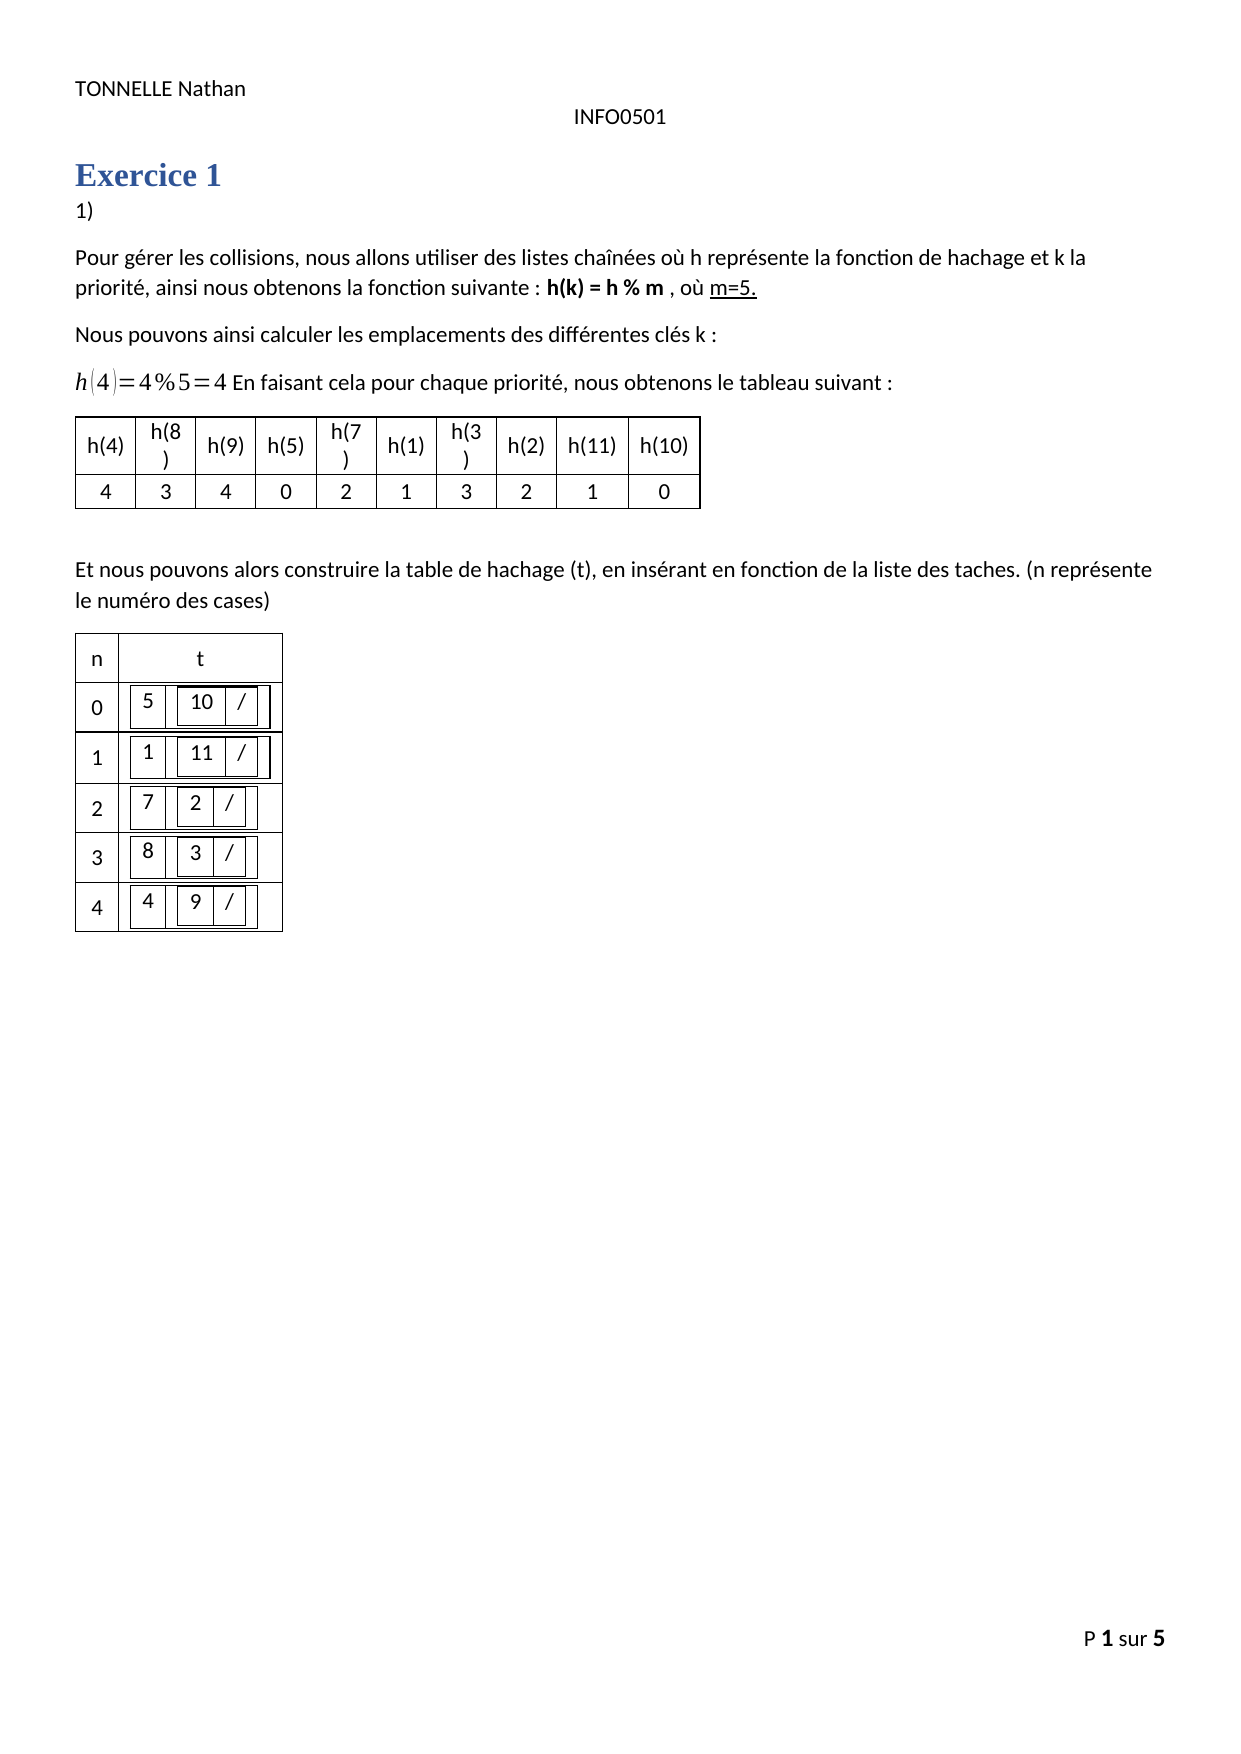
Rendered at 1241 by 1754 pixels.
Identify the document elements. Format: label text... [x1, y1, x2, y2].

table_cell 4 [196, 475, 255, 508]
table_cell 1 [557, 475, 628, 508]
table_cell 3 [136, 475, 195, 508]
table_header h(7) [317, 418, 376, 473]
text Et nous pouvons alors construire la table de hachage (t), en insérant en fonction de la liste des taches. (n représente le numéro des cases) [75, 556, 1165, 614]
text En faisant cela pour chaque priorité, nous obtenons le tableau suivant : [75, 367, 1165, 398]
table_cell [119, 733, 282, 783]
text Pour gérer les collisions, nous allons utiliser des listes chaînées où h représente la fonction de hachage et k la priorité, ainsi nous obtenons la fonction suivante : h(k) = h % m , où m=5. [75, 243, 1165, 301]
table_cell 0 [76, 683, 118, 731]
table_cell 2 [497, 475, 556, 508]
table_cell [119, 883, 282, 931]
table_header h(1) [377, 418, 436, 473]
text Nous pouvons ainsi calculer les emplacements des différentes clés k : [75, 320, 1165, 348]
table_cell 4 [76, 883, 118, 931]
table_cell 3 [76, 833, 118, 882]
text 1) [75, 196, 1165, 224]
table_cell [119, 683, 282, 731]
table_cell [119, 833, 282, 882]
table_cell 1 [76, 733, 118, 783]
table_header n [76, 634, 118, 682]
table_cell 3 [437, 475, 496, 508]
table_cell 1 [377, 475, 436, 508]
table_header h(11) [557, 418, 628, 473]
table_header h(5) [256, 418, 316, 473]
table_header h(9) [196, 418, 255, 473]
table_cell [119, 784, 282, 832]
subtitle Exercice 1 [75, 155, 1165, 193]
table_cell 2 [317, 475, 376, 508]
table_header t [119, 634, 282, 682]
table_header h(2) [497, 418, 556, 473]
table_header h(4) [76, 418, 135, 473]
table_cell 2 [76, 784, 118, 832]
table_cell 0 [629, 475, 699, 508]
table_header h(8) [136, 418, 195, 473]
table_cell 4 [76, 475, 135, 508]
table_header h(10) [629, 418, 699, 473]
table_cell 0 [256, 475, 316, 508]
table_header h(3) [437, 418, 496, 473]
